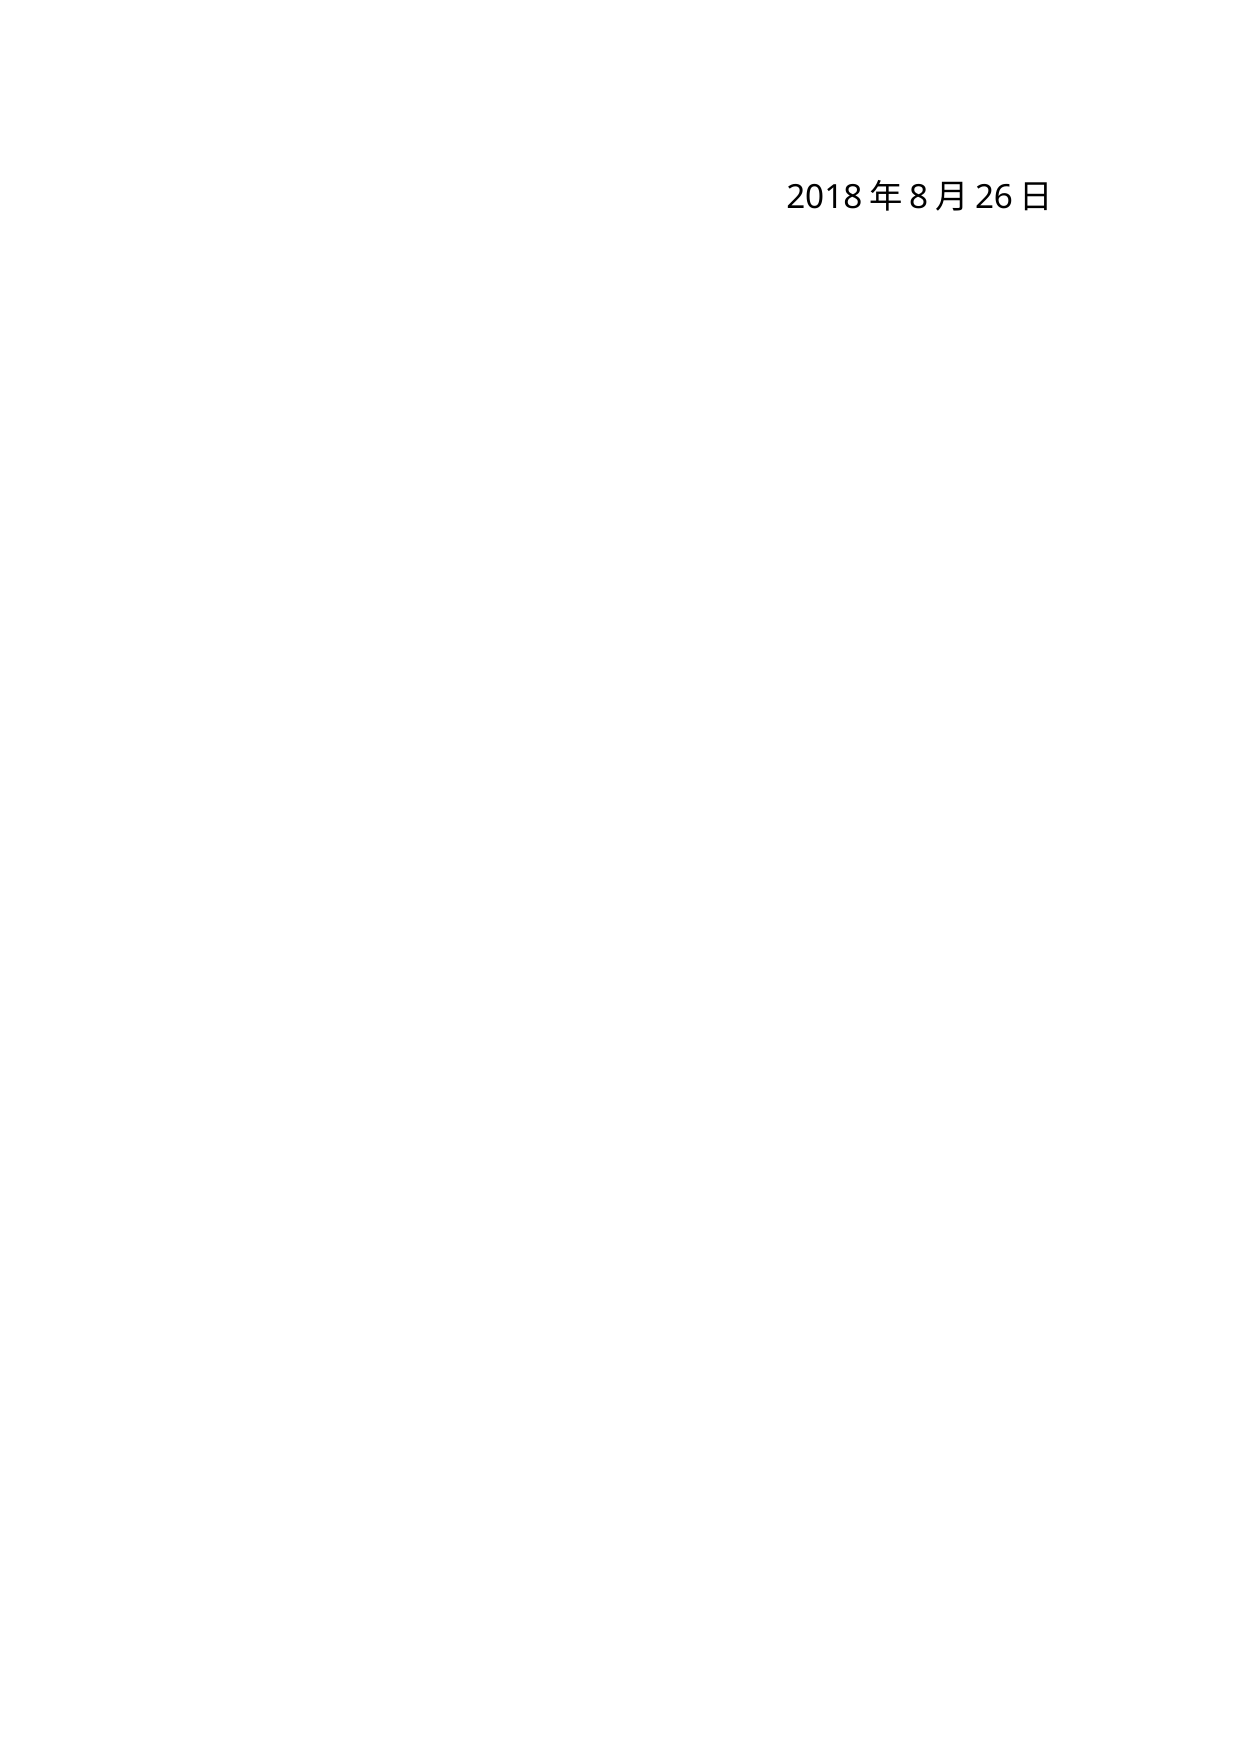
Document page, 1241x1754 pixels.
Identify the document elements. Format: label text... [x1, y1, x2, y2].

text 2018年8月26日 [187, 162, 1053, 227]
